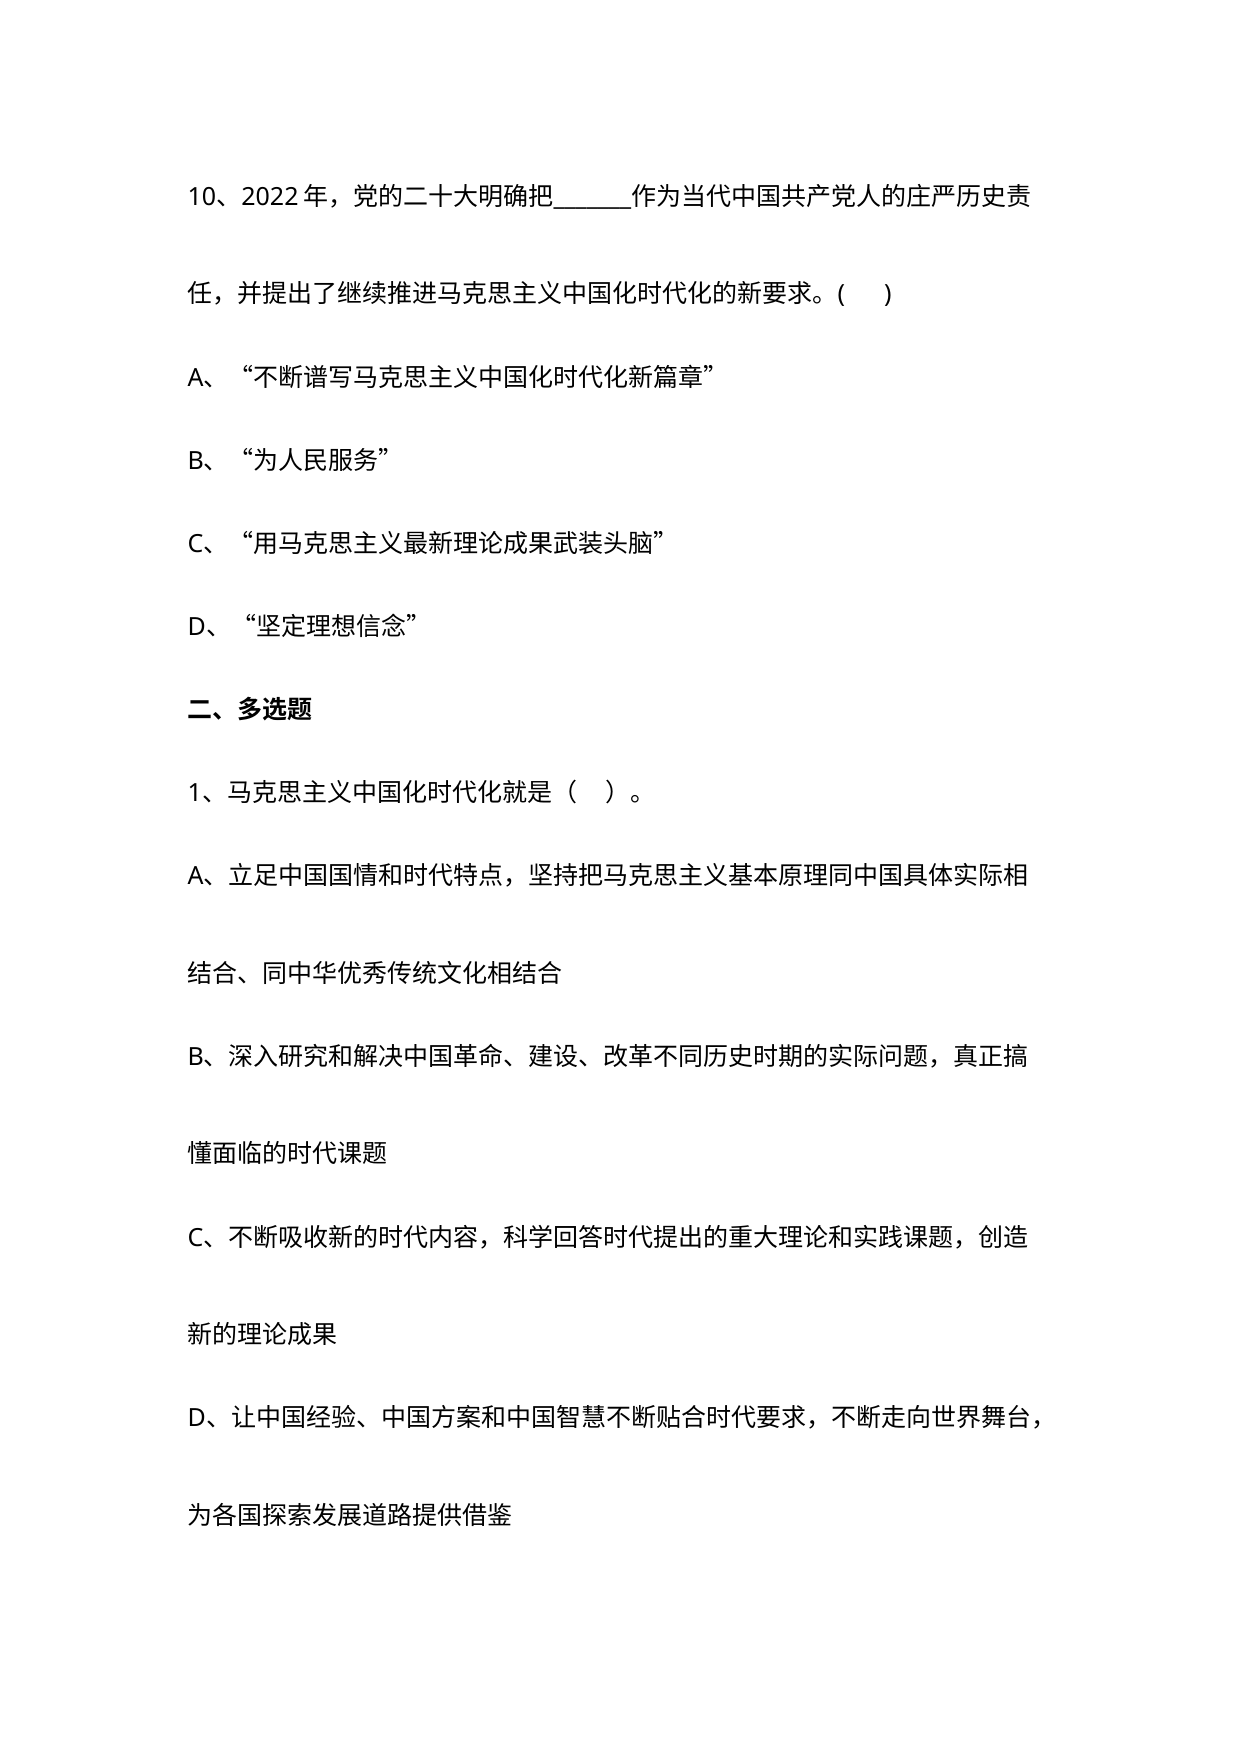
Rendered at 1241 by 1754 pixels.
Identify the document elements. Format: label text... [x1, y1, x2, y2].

text C、不断吸收新的时代内容，科学回答时代提出的重大理论和实践课题，创造新的理论成果 [187, 1203, 1053, 1365]
text A、“不断谱写马克思主义中国化时代化新篇章” [187, 343, 1053, 408]
text B、“为人民服务” [187, 426, 1053, 491]
text 10、2022年，党的二十大明确把_______作为当代中国共产党人的庄严历史责任，并提出了继续推进马克思主义中国化时代化的新要求。( ) [187, 162, 1053, 324]
text D、“坚定理想信念” [187, 592, 1053, 657]
text B、深入研究和解决中国革命、建设、改革不同历史时期的实际问题，真正搞懂面临的时代课题 [187, 1022, 1053, 1184]
text A、立足中国国情和时代特点，坚持把马克思主义基本原理同中国具体实际相结合、同中华优秀传统文化相结合 [187, 841, 1053, 1004]
text C、“用马克思主义最新理论成果武装头脑” [187, 509, 1053, 574]
text 二、多选题 [187, 675, 1053, 740]
text D、让中国经验、中国方案和中国智慧不断贴合时代要求，不断走向世界舞台，为各国探索发展道路提供借鉴 [187, 1383, 1053, 1546]
text 1、马克思主义中国化时代化就是（ ）。 [187, 758, 1053, 823]
